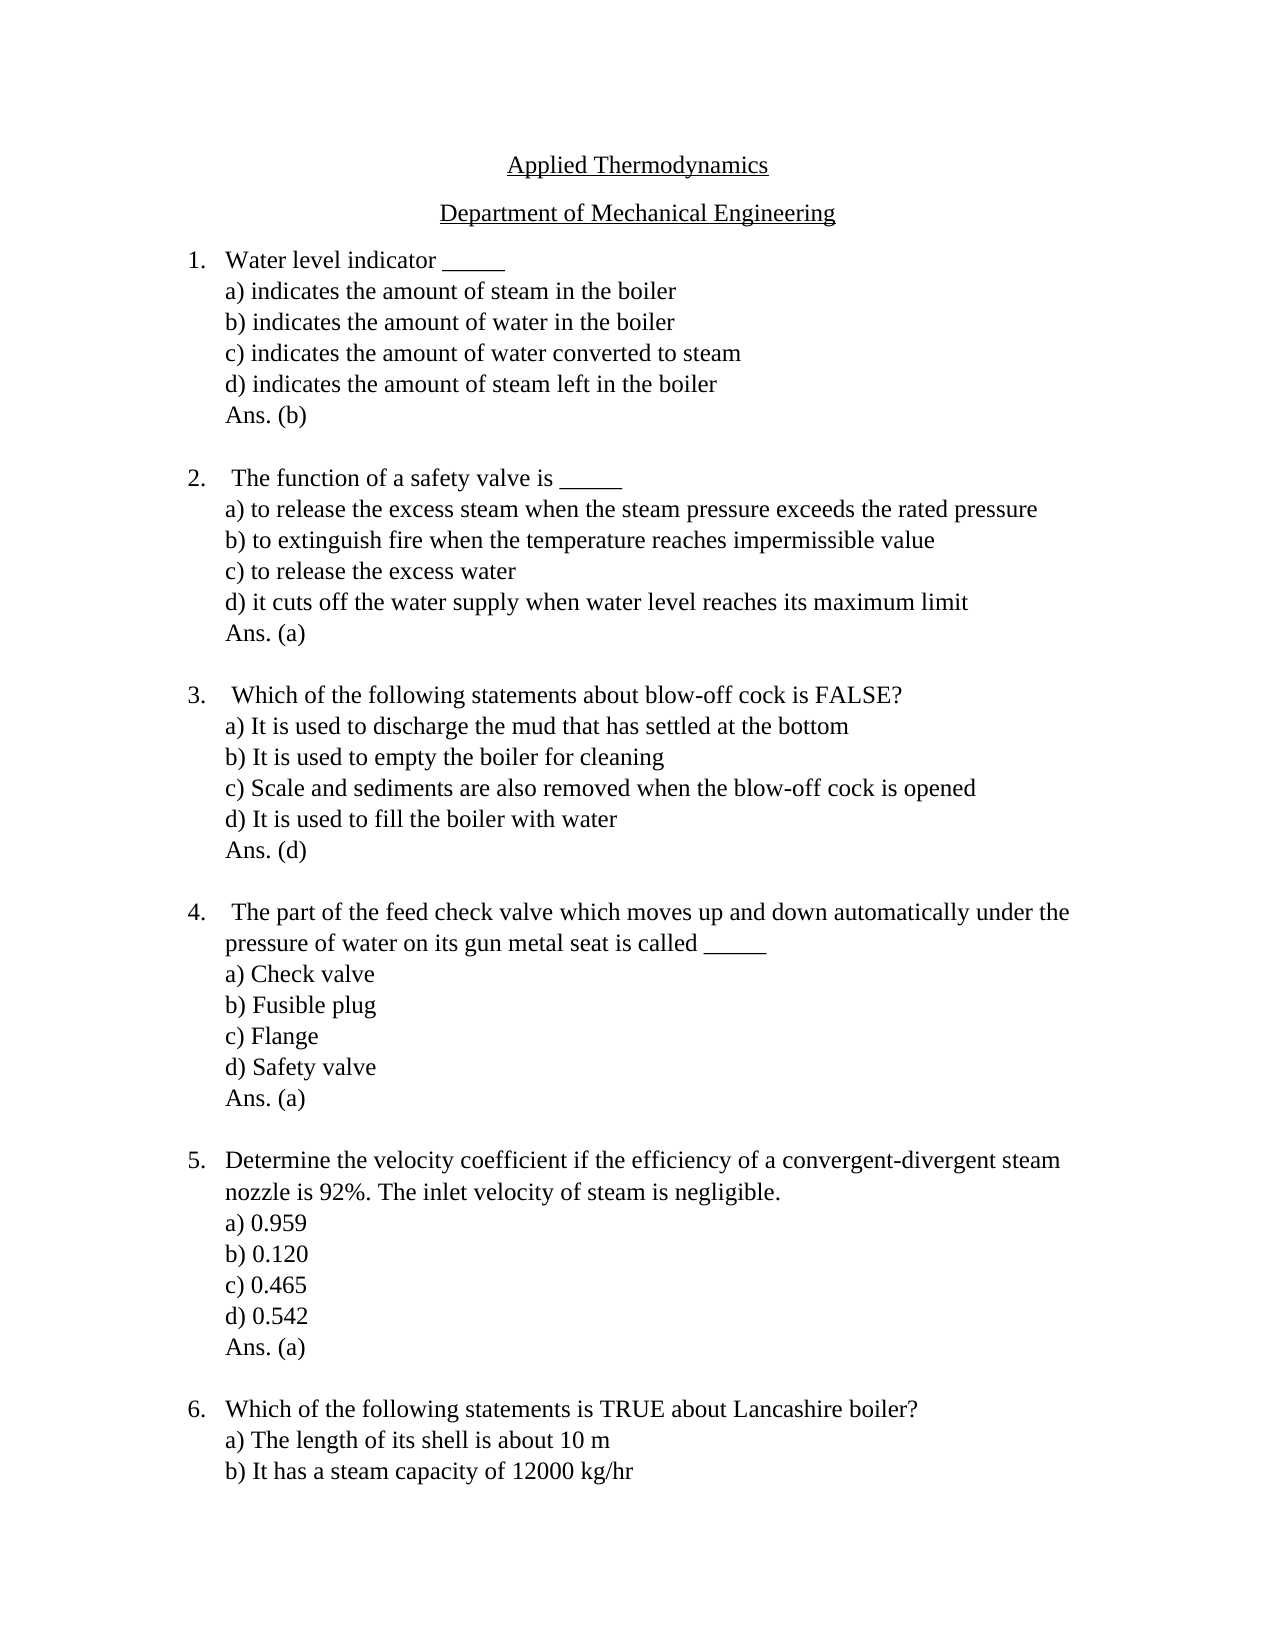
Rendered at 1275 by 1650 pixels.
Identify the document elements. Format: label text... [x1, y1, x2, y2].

text Ans. (a) [225, 618, 1125, 647]
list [187, 1394, 1125, 1485]
text Ans. (d) [225, 835, 1125, 864]
list Determine the velocity coefficient if the efficiency of a convergent-divergent steam nozzle is 92%. The inlet velocity of steam is negligible. a) 0.959 b) 0.120 c) 0.465 d) 0.542 [187, 1146, 1125, 1329]
text Ans. (b) [225, 401, 1125, 429]
list The part of the feed check valve which moves up and down automatically under the pressure of water on its gun metal seat is called _____ a) Check valve b) Fusible plug c) Flange d) Safety valve [187, 897, 1125, 1081]
text Applied Thermodynamics [150, 150, 1125, 179]
list Water level indicator _____ a) indicates the amount of steam in the boiler b) indicates the amount of water in the boiler c) indicates the amount of water converted to steam d) indicates the amount of steam left in the boiler [187, 245, 1125, 398]
text Ans. (a) [225, 1083, 1125, 1112]
list Which of the following statements about blow-off cock is FALSE? a) It is used to discharge the mud that has settled at the bottom b) It is used to empty the boiler for cleaning c) Scale and sediments are also removed when the blow-off cock is opened d) It is used to fill the boiler with water [187, 680, 1125, 833]
list The function of a safety valve is _____ a) to release the excess steam when the steam pressure exceeds the rated pressure b) to extinguish fire when the temperature reaches impermissible value c) to release the excess water d) it cuts off the water supply when water level reaches its maximum limit [187, 463, 1125, 616]
text Department of Mechanical Engineering [150, 198, 1125, 226]
text Ans. (a) [225, 1332, 1125, 1361]
